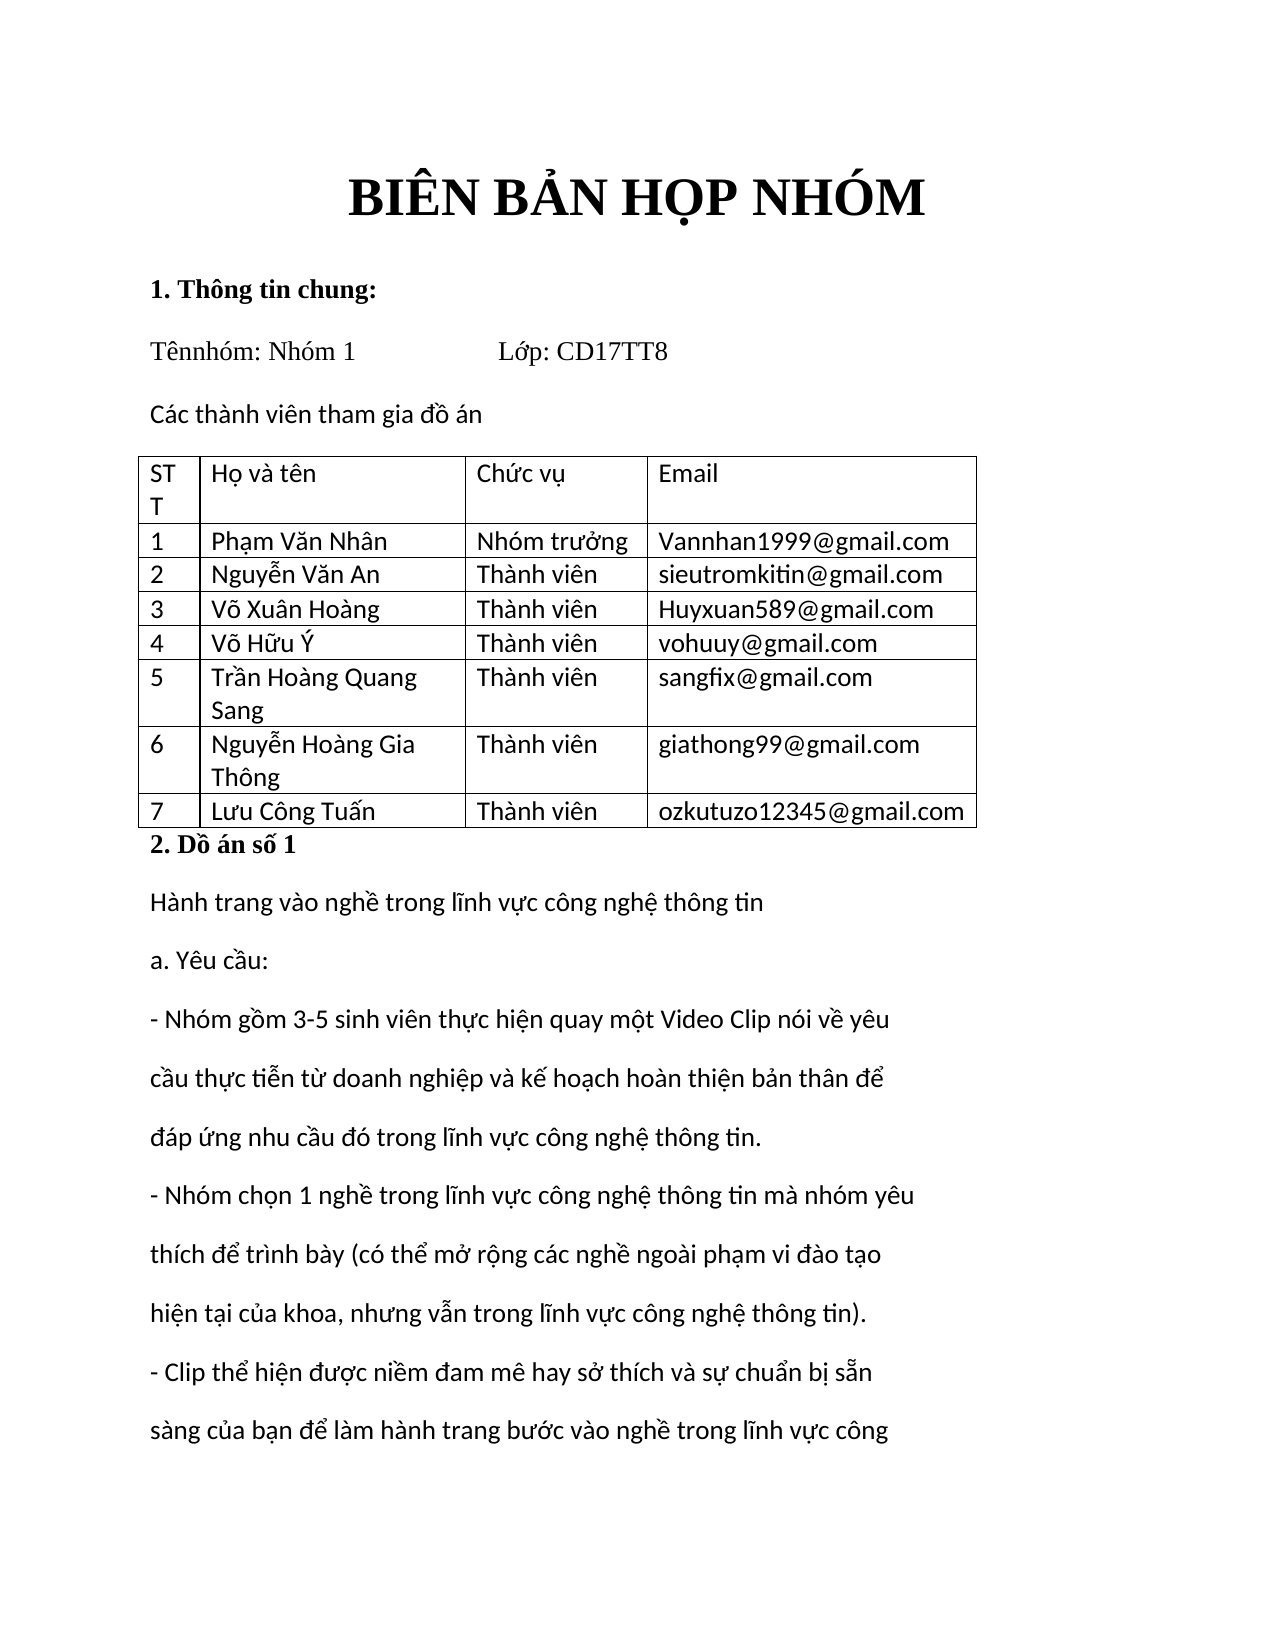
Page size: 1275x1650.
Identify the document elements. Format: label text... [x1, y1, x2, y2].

table_cell vohuuy@gmail.com [648, 626, 976, 659]
text hiện tại của khoa, nhưng vẫn trong lĩnh vực công nghệ thông tin). [150, 1296, 1125, 1329]
table_cell 6 [139, 727, 199, 793]
table_cell sangfix@gmail.com [648, 660, 976, 726]
table_cell Thành viên [466, 660, 647, 726]
table_header STT [139, 457, 199, 523]
table_header Chức vụ [466, 457, 647, 523]
table_cell Vannhan1999@gmail.com [648, 524, 976, 557]
table_cell sieutromkitin@gmail.com [648, 558, 976, 591]
table_cell 4 [139, 626, 199, 659]
table_cell giathong99@gmail.com [648, 727, 976, 793]
table_cell Phạm Văn Nhân [201, 524, 465, 557]
table_cell 2 [139, 558, 199, 591]
table_cell Nhóm trưởng [466, 524, 647, 557]
text a. Yêu cầu: [150, 943, 1125, 976]
text - Nhóm chọn 1 nghề trong lĩnh vực công nghệ thông tin mà nhóm yêu [150, 1178, 1125, 1211]
table_cell Nguyễn Văn An [201, 558, 465, 591]
table_cell Thành viên [466, 727, 647, 793]
table_cell 5 [139, 660, 199, 726]
table_cell 3 [139, 592, 199, 625]
text đáp ứng nhu cầu đó trong lĩnh vực công nghệ thông tin. [150, 1120, 1125, 1153]
table_header Email [648, 457, 976, 523]
table_header Họ và tên [201, 457, 465, 523]
table_cell Thành viên [466, 794, 647, 827]
table_cell ozkutuzo12345@gmail.com [648, 794, 976, 827]
table_cell 7 [139, 794, 199, 827]
table_cell Thành viên [466, 626, 647, 659]
text Hành trang vào nghề trong lĩnh vực công nghệ thông tin [150, 885, 1125, 918]
table_cell Thành viên [466, 558, 647, 591]
text - Clip thể hiện được niềm đam mê hay sở thích và sự chuẩn bị sẵn [150, 1355, 1125, 1388]
table_cell Thành viên [466, 592, 647, 625]
text thích để trình bày (có thể mở rộng các nghề ngoài phạm vi đào tạo [150, 1237, 1125, 1270]
table_cell Huyxuan589@gmail.com [648, 592, 976, 625]
table_cell Võ Hữu Ý [201, 626, 465, 659]
table_cell Nguyễn Hoàng Gia Thông [201, 727, 465, 793]
text - Nhóm gồm 3-5 sinh viên thực hiện quay một Video Clip nói về yêu [150, 1002, 1125, 1035]
table_cell 1 [139, 524, 199, 557]
text sàng của bạn để làm hành trang bước vào nghề trong lĩnh vực công [150, 1413, 1125, 1446]
text Tênnhóm: Nhóm 1 Lớp: CD17TT8 [150, 335, 1125, 366]
text BIÊN BẢN HỌP NHÓM [150, 165, 1125, 227]
table_cell Lưu Công Tuấn [201, 794, 465, 827]
table_cell Võ Xuân Hoàng [201, 592, 465, 625]
text cầu thực tiễn từ doanh nghiệp và kế hoạch hoàn thiện bản thân để [150, 1061, 1125, 1094]
text 2. Dồ án số 1 [150, 828, 1125, 859]
table_cell Trần Hoàng Quang Sang [201, 660, 465, 726]
text 1. Thông tin chung: [150, 273, 1125, 304]
text Các thành viên tham gia đồ án [150, 397, 1125, 430]
